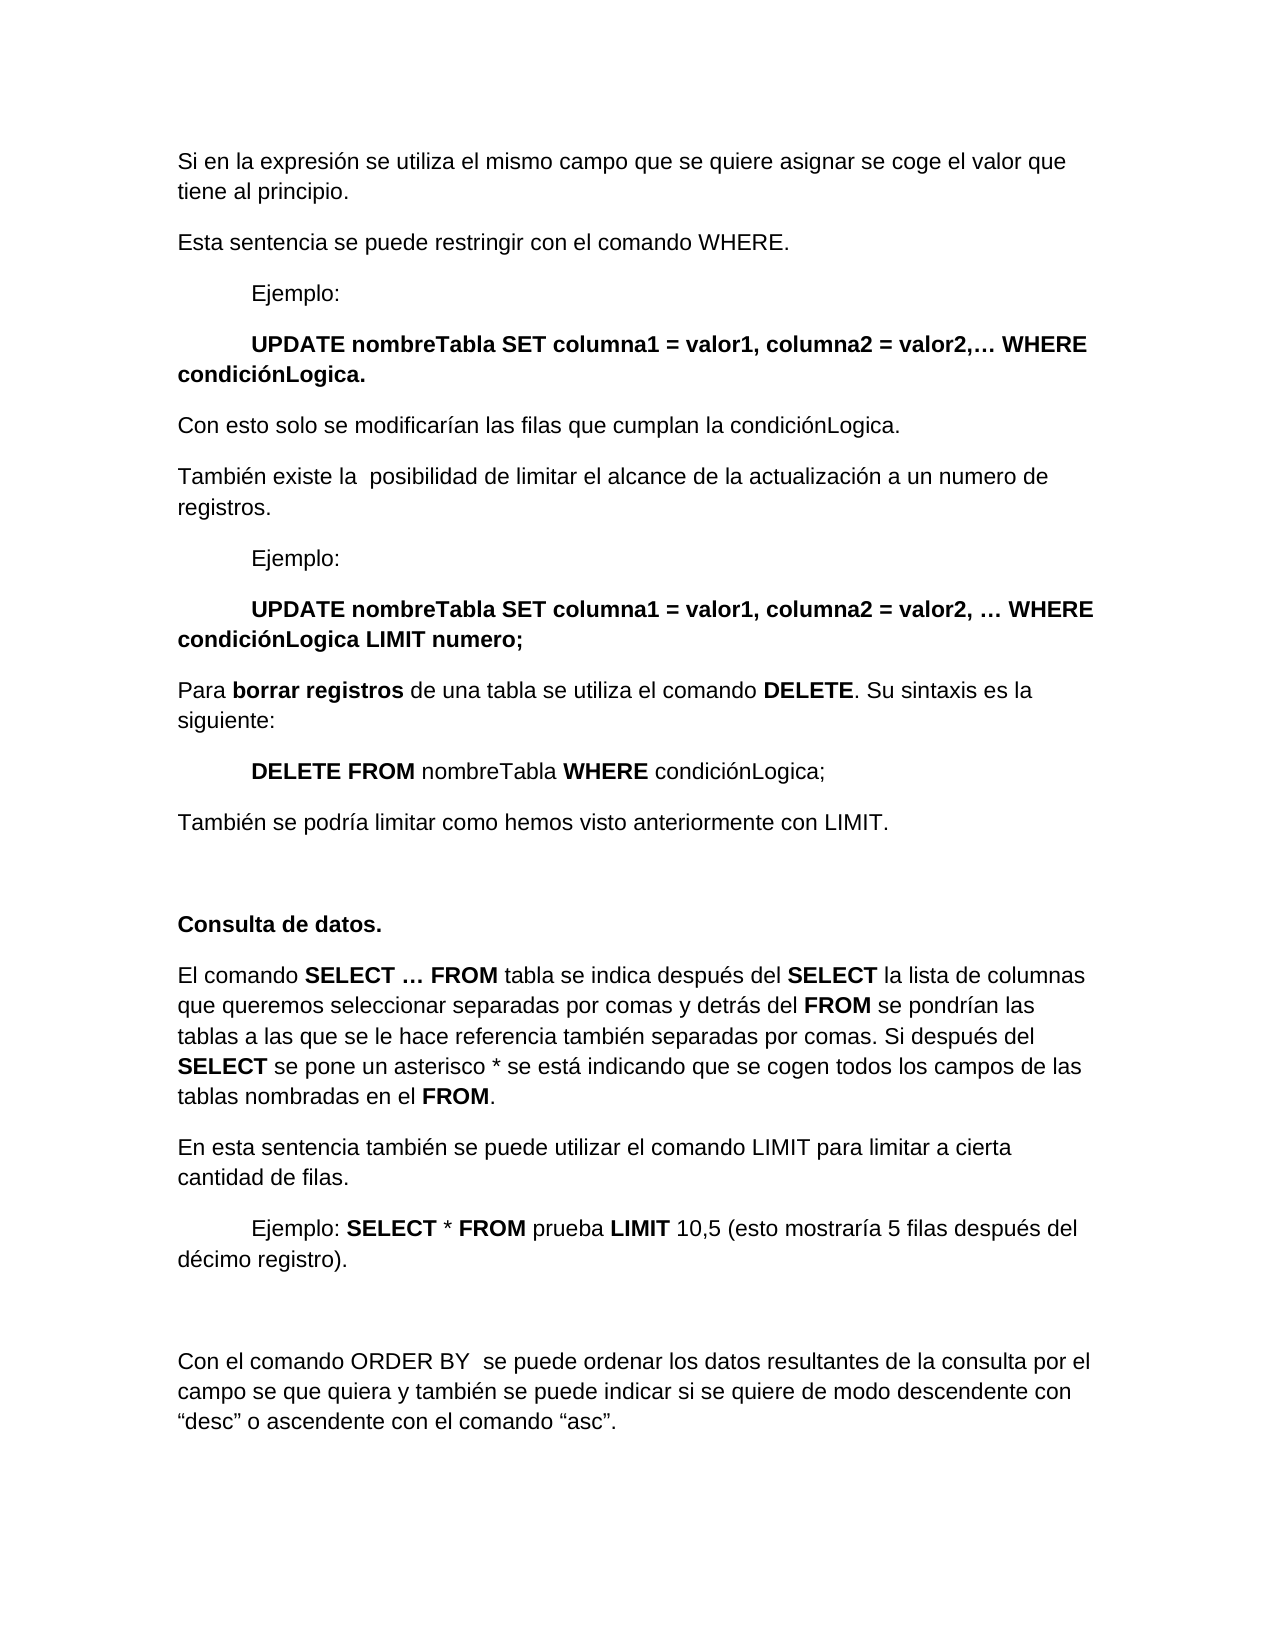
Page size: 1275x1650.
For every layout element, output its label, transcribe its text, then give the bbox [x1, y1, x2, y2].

text Ejemplo: SELECT * FROM prueba LIMIT 10,5 (esto mostraría 5 filas después del décimo registro). [177, 1215, 1098, 1272]
text En esta sentencia también se puede utilizar el comando LIMIT para limitar a cierta cantidad de filas. [177, 1134, 1098, 1191]
text Esta sentencia se puede restringir con el comando WHERE. [177, 229, 1098, 255]
text UPDATE nombreTabla SET columna1 = valor1, columna2 = valor2, … WHERE condiciónLogica LIMIT numero; [177, 596, 1098, 652]
text UPDATE nombreTabla SET columna1 = valor1, columna2 = valor2,… WHERE condiciónLogica. [177, 331, 1098, 387]
text Ejemplo: [177, 280, 1098, 306]
text Si en la expresión se utiliza el mismo campo que se quiere asignar se coge el valor que tiene al principio. [177, 148, 1098, 204]
text También se podría limitar como hemos visto anteriormente con LIMIT. [177, 809, 1098, 835]
text Con esto solo se modificarían las filas que cumplan la condiciónLogica. [177, 412, 1098, 438]
text Ejemplo: [177, 544, 1098, 571]
text También existe la posibilidad de limitar el alcance de la actualización a un numero de registros. [177, 463, 1098, 520]
text DELETE FROM nombreTabla WHERE condiciónLogica; [177, 758, 1098, 784]
text Consulta de datos. [177, 911, 1098, 937]
text Para borrar registros de una tabla se utiliza el comando DELETE. Su sintaxis es la siguiente: [177, 677, 1098, 733]
text Con el comando ORDER BY se puede ordenar los datos resultantes de la consulta por el campo se que quiera y también se puede indicar si se quiere de modo descendente con “desc” o ascendente con el comando “asc”. [177, 1348, 1098, 1434]
text El comando SELECT … FROM tabla se indica después del SELECT la lista de columnas que queremos seleccionar separadas por comas y detrás del FROM se pondrían las tablas a las que se le hace referencia también separadas por comas. Si después del SELECT se pone un asterisco * se está indicando que se cogen todos los campos de las tablas nombradas en el FROM. [177, 962, 1098, 1109]
